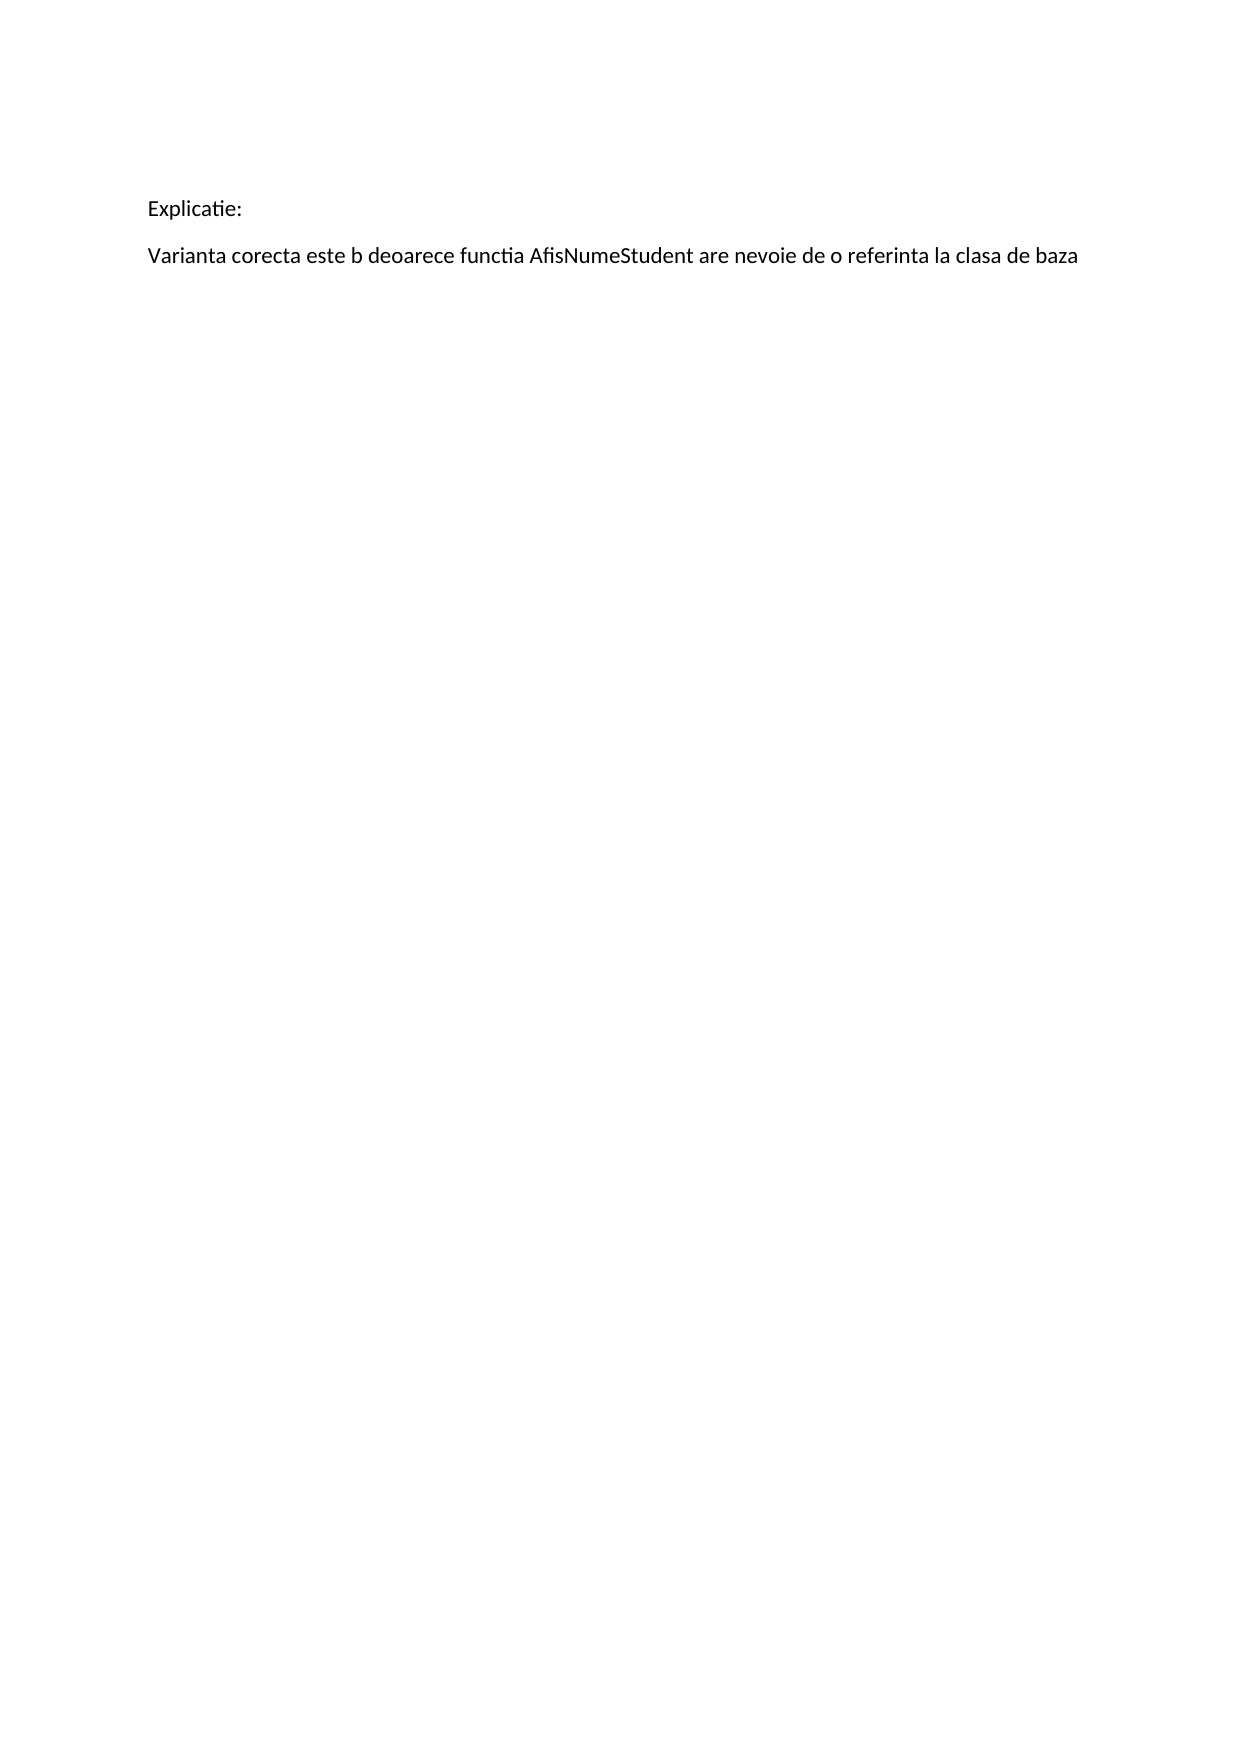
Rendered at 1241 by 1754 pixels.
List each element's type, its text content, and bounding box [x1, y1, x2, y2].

text Explicatie: [148, 194, 1093, 222]
text Varianta corecta este b deoarece functia AfisNumeStudent are nevoie de o referinta la clasa de baza [148, 241, 1093, 269]
